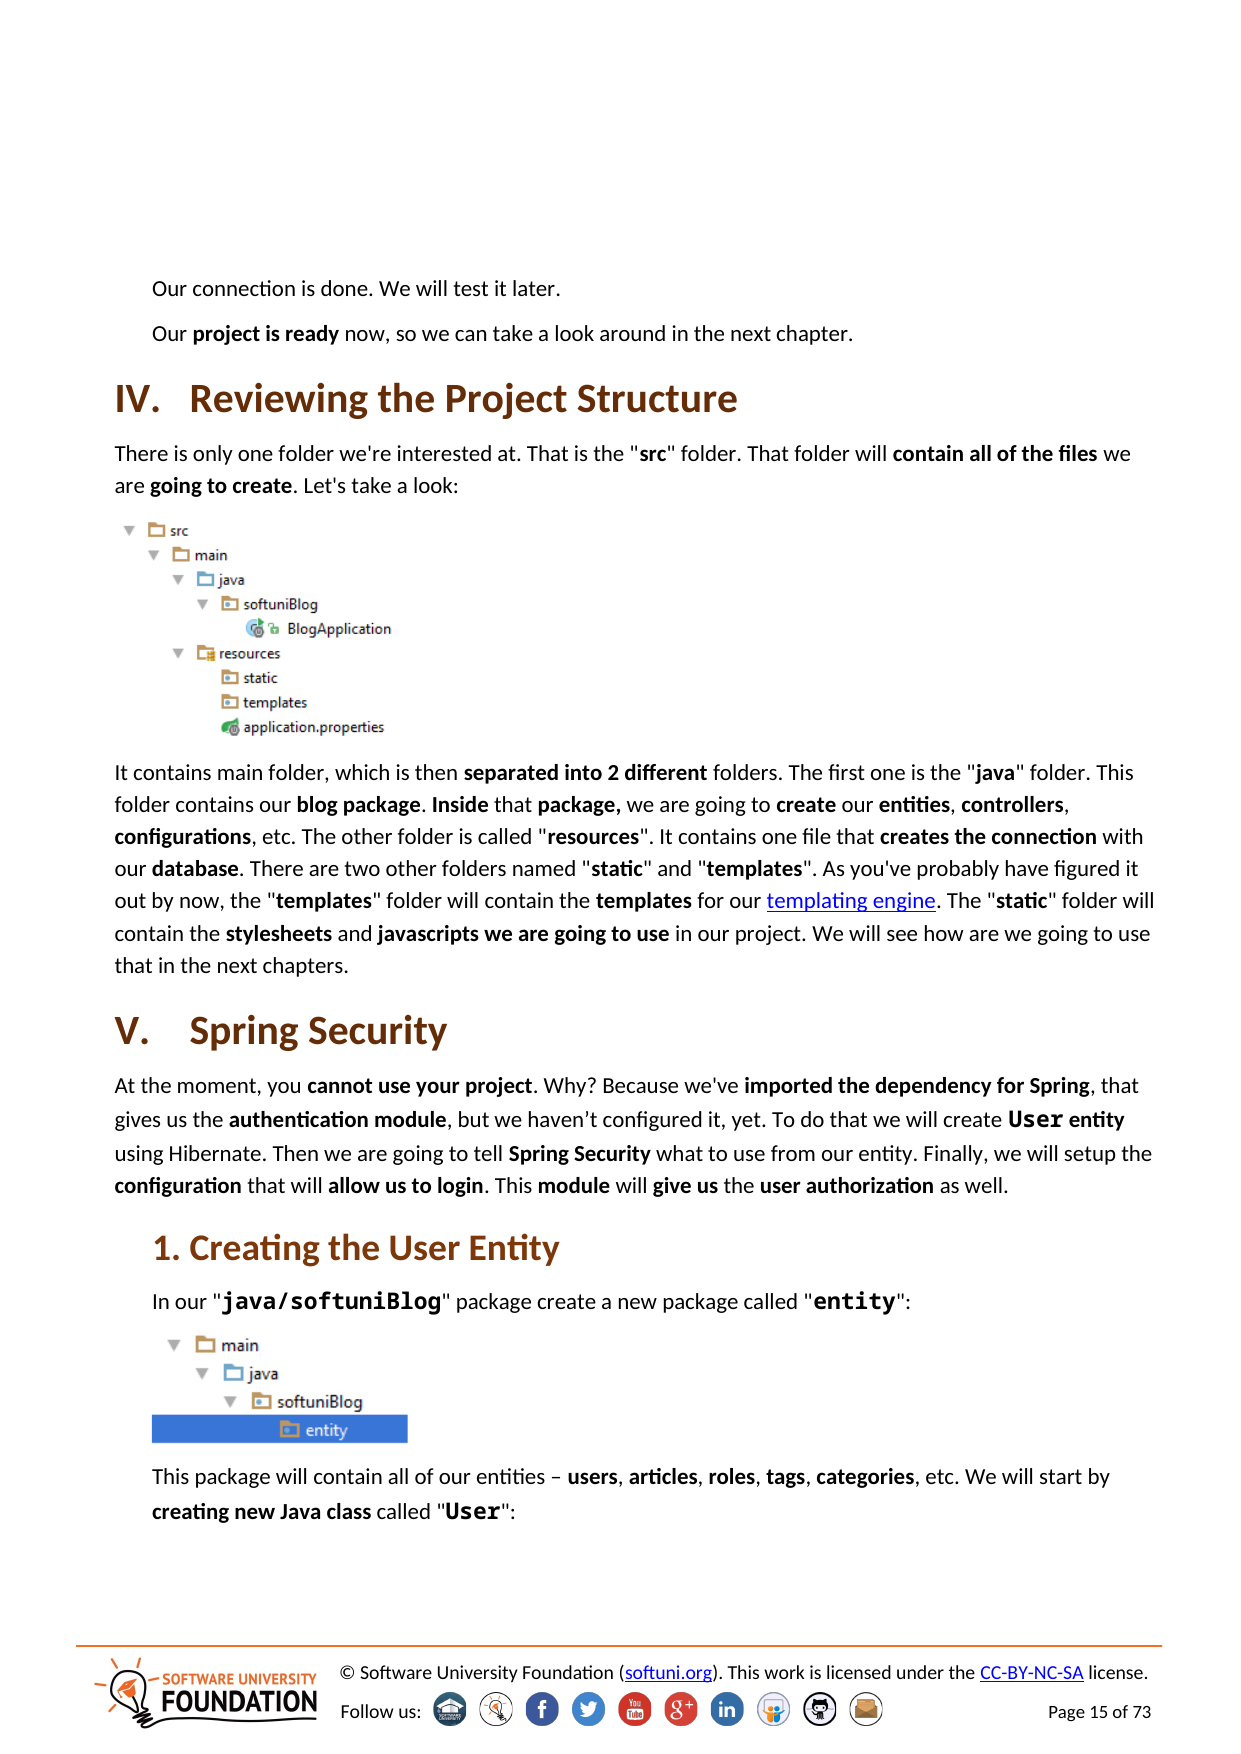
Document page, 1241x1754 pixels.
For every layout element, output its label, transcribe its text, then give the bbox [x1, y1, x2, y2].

text There is only one folder we're interested at. That is the "src" folder. That folder will contain all of the files we are going to create. Let's take a look: [114, 439, 1163, 499]
text This package will contain all of our entities – users, articles, roles, tags, categories, etc. We will start by creating new Java class called "User": [152, 1462, 1163, 1526]
subtitle Creating the User Entity [152, 1224, 1163, 1270]
text It contains main folder, which is then separated into 2 different folders. The first one is the "java" folder. This folder contains our blog package. Inside that package, we are going to create our entities, controllers, configurations, etc. The other folder is called "resources". It contains one file that creates the connection with our database. There are two other folders named "static" and "templates". As you've probably have figured it out by now, the "templates" folder will contain the templates for our templating engine. The "static" folder will contain the stylesheets and javascripts we are going to use in our project. We will see how are we going to use that in the next chapters. [114, 758, 1163, 979]
picture [618, 1692, 652, 1726]
text In our "java/softuniBlog" package create a new package called "entity": [152, 1285, 1163, 1316]
picture [433, 1692, 467, 1726]
picture [803, 1692, 837, 1726]
picture [664, 1692, 698, 1726]
picture [151, 1333, 408, 1446]
picture [479, 1692, 513, 1726]
picture [525, 1692, 559, 1726]
picture [849, 1692, 883, 1726]
subtitle Reviewing the Project Structure [114, 372, 1163, 423]
picture [93, 1656, 317, 1729]
picture [757, 1692, 790, 1726]
text Our project is ready now, so we can take a look around in the next chapter. [152, 319, 1163, 347]
text At the moment, you cannot use your project. Why? Because we've imported the dependency for Spring, that gives us the authentication module, but we haven’t configured it, yet. To do that we will create User entity using Hibernate. Then we are going to tell Spring Security what to use from our entity. Finally, we will setup the configuration that will allow us to login. This module will give us the user authorization as well. [114, 1071, 1163, 1199]
picture [572, 1692, 605, 1726]
picture [114, 515, 416, 742]
text Our connection is done. We will test it later. [152, 274, 1163, 302]
subtitle Spring Security [114, 1004, 1163, 1055]
picture [710, 1692, 744, 1726]
